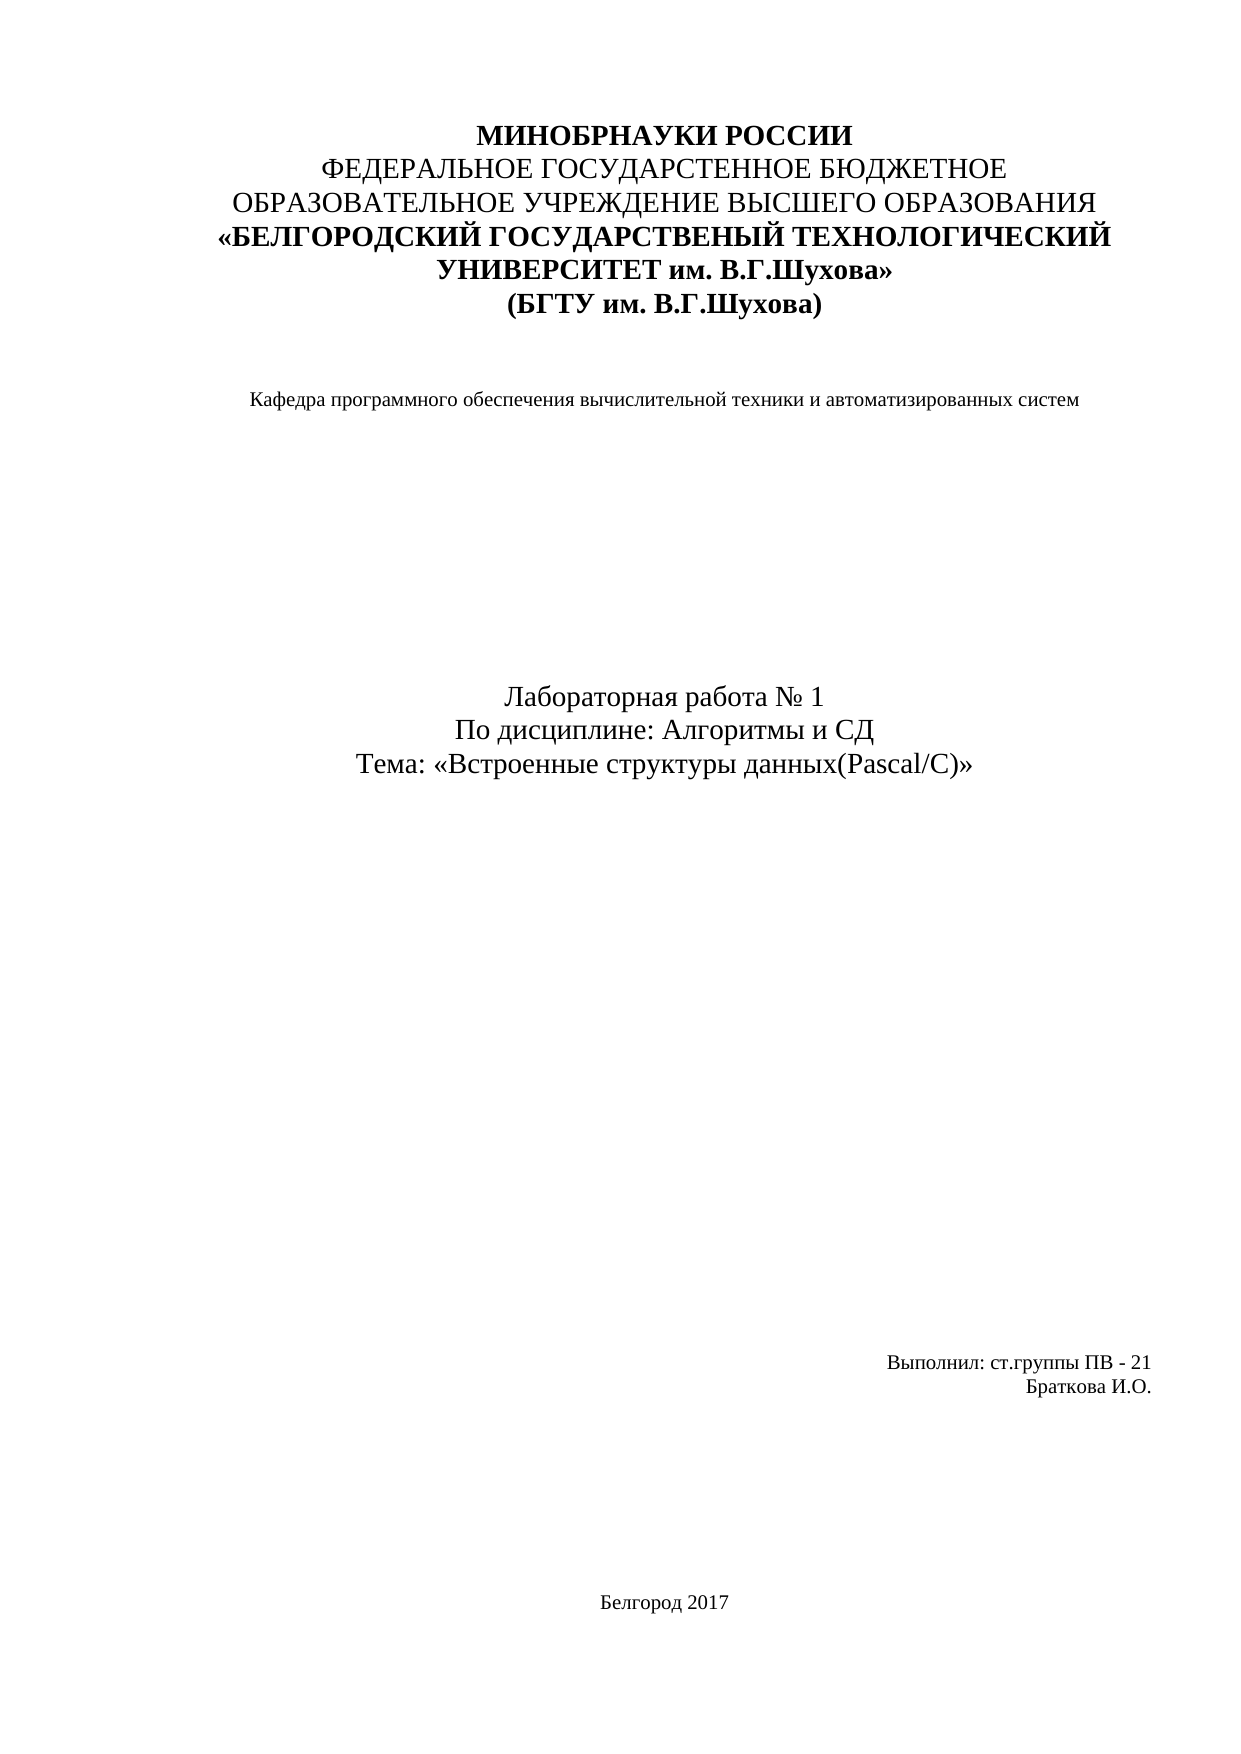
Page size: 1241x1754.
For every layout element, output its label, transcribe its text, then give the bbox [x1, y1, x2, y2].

text Лабораторная работа № 1 [177, 679, 1152, 712]
text ФЕДЕРАЛЬНОЕ ГОСУДАРСТЕННОЕ БЮДЖЕТНОЕ ОБРАЗОВАТЕЛЬНОЕ УЧРЕЖДЕНИЕ ВЫСШЕГО ОБРАЗОВАНИЯ [177, 152, 1152, 219]
text «БЕЛГОРОДСКИЙ ГОСУДАРСТВЕНЫЙ ТЕХНОЛОГИЧЕСКИЙ УНИВЕРСИТЕТ им. В.Г.Шухова» [177, 219, 1152, 286]
text Тема: «Встроенные структуры данных(Pascal/C)» [177, 746, 1152, 779]
text МИНОБРНАУКИ РОССИИ [177, 118, 1152, 152]
text (БГТУ им. В.Г.Шухова) [177, 286, 1152, 319]
text Белгород 2017 [177, 1590, 1152, 1614]
text Кафедра программного обеспечения вычислительной техники и автоматизированных систем [177, 386, 1152, 411]
text По дисциплине: Алгоритмы и СД [177, 712, 1152, 746]
text Браткова И.О. [177, 1374, 1152, 1398]
text Выполнил: ст.группы ПВ - 21 [177, 1350, 1152, 1374]
